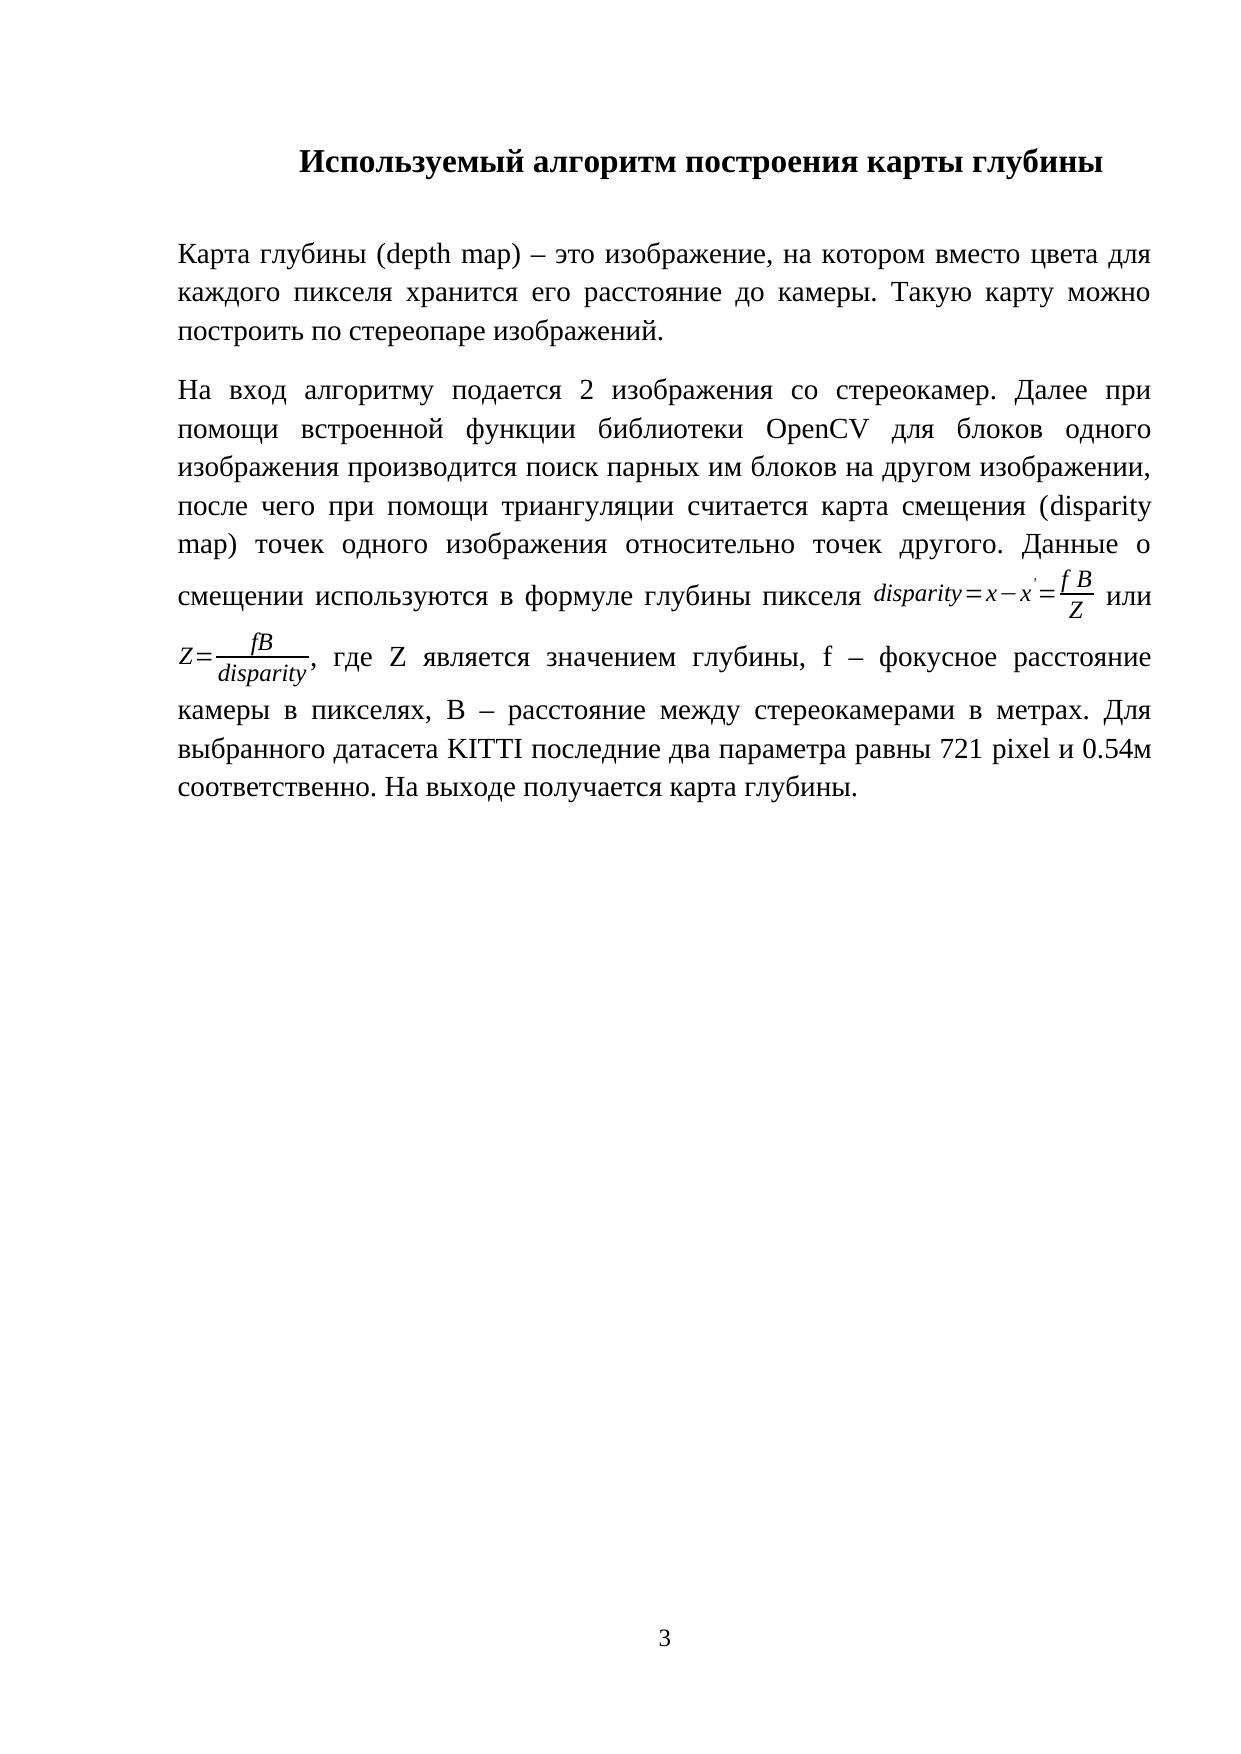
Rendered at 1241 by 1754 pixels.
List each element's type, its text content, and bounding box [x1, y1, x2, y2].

text На вход алгоритму подается 2 изображения со стереокамер. Далее при помощи встроенной функции библиотеки OpenCV для блоков одного изображения производится поиск парных им блоков на другом изображении, после чего при помощи триангуляции считается карта смещения (disparity map) точек одного изображения относительно точек другого. Данные о смещении используются в формуле глубины пикселя или , где Z является значением глубины, f – фокусное расстояние камеры в пикселях, B – расстояние между стереокамерами в метрах. Для выбранного датасета KITTI последние два параметра равны 721 pixel и 0.54м соответственно. На выходе получается карта глубины. [177, 372, 1152, 803]
text Карта глубины (depth map) – это изображение, на котором вместо цвета для каждого пикселя хранится его расстояние до камеры. Такую карту можно построить по стереопаре изображений. [177, 236, 1152, 347]
subtitle Используемый алгоритм построения карты глубины [177, 141, 1152, 179]
